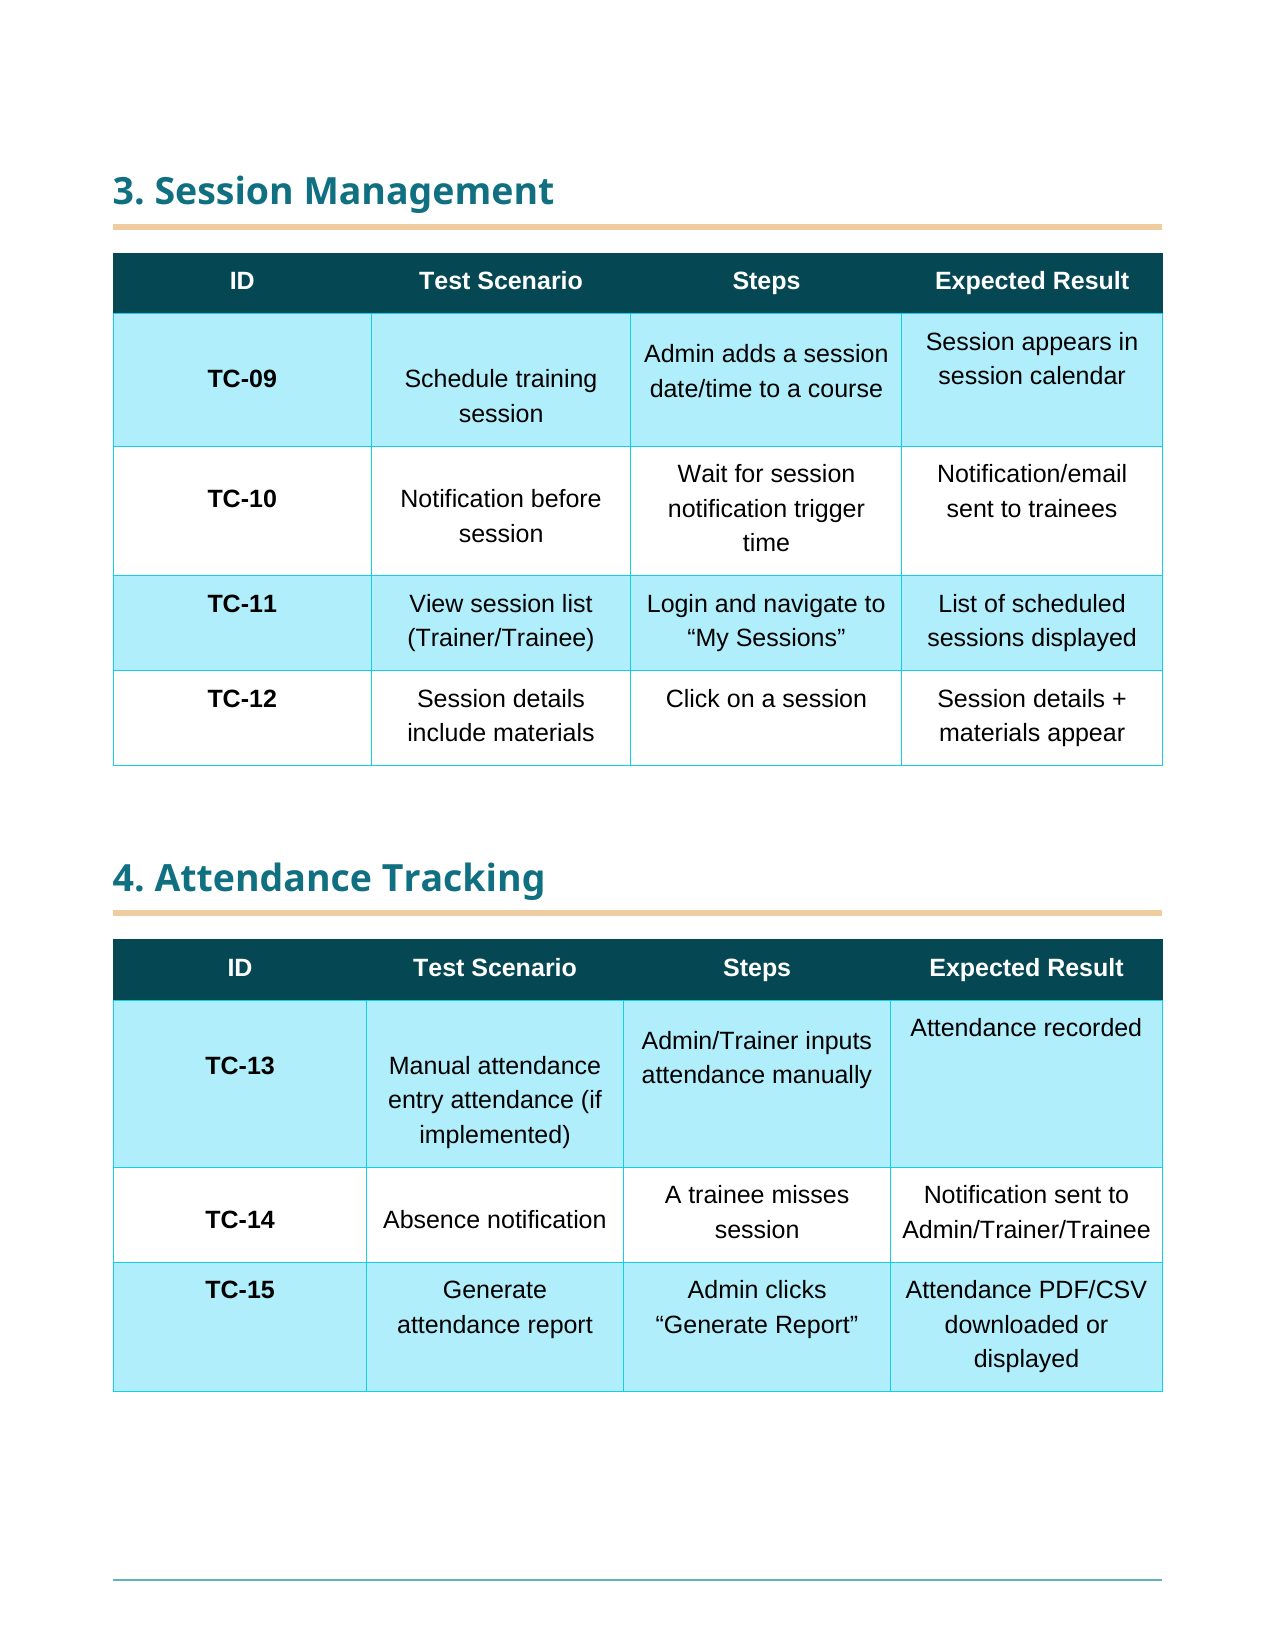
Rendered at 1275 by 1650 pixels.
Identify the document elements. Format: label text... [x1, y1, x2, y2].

subtitle 3. Session Management [112, 164, 1162, 230]
table_header Steps [624, 940, 890, 1000]
table_cell Admin/Trainer inputs attendance manually [624, 1001, 890, 1167]
table_cell Session details + materials appear [902, 671, 1162, 765]
table_cell Manual attendance entry attendance (if implemented) [367, 1001, 623, 1167]
table_cell Attendance PDF/CSV downloaded or displayed [891, 1263, 1162, 1391]
table_cell Notification sent to Admin/Trainer/Trainee [891, 1168, 1162, 1262]
table_cell Absence notification [367, 1168, 623, 1262]
table_cell Session appears in session calendar [902, 314, 1162, 446]
table_cell Generate attendance report [367, 1263, 623, 1391]
table_cell TC-11 [114, 576, 371, 670]
table_header Test Scenario [367, 940, 623, 1000]
table_header ID [114, 940, 366, 1000]
table_cell View session list (Trainer/Trainee) [372, 576, 630, 670]
table_header Expected Result [902, 254, 1162, 313]
table_cell Attendance recorded [891, 1001, 1162, 1167]
table_cell TC-13 [114, 1001, 366, 1167]
table_cell TC-14 [114, 1168, 366, 1262]
table_header Expected Result [891, 940, 1162, 1000]
table_cell Admin clicks “Generate Report” [624, 1263, 890, 1391]
table_cell Notification/email sent to trainees [902, 447, 1162, 575]
table_cell TC-10 [114, 447, 371, 575]
table_cell List of scheduled sessions displayed [902, 576, 1162, 670]
table_cell Admin adds a session date/time to a course [631, 314, 901, 446]
table_header Test Scenario [372, 254, 630, 313]
table_cell Session details include materials [372, 671, 630, 765]
table_cell TC-12 [114, 671, 371, 765]
table_cell Login and navigate to “My Sessions” [631, 576, 901, 670]
table_cell A trainee misses session [624, 1168, 890, 1262]
table_cell Notification before session [372, 447, 630, 575]
table_cell Click on a session [631, 671, 901, 765]
table_header Steps [631, 254, 901, 313]
table_header ID [114, 254, 371, 313]
subtitle 4. Attendance Tracking [112, 851, 1162, 916]
table_cell TC-15 [114, 1263, 366, 1391]
table_cell Schedule training session [372, 314, 630, 446]
table_cell TC-09 [114, 314, 371, 446]
table_cell Wait for session notification trigger time [631, 447, 901, 575]
